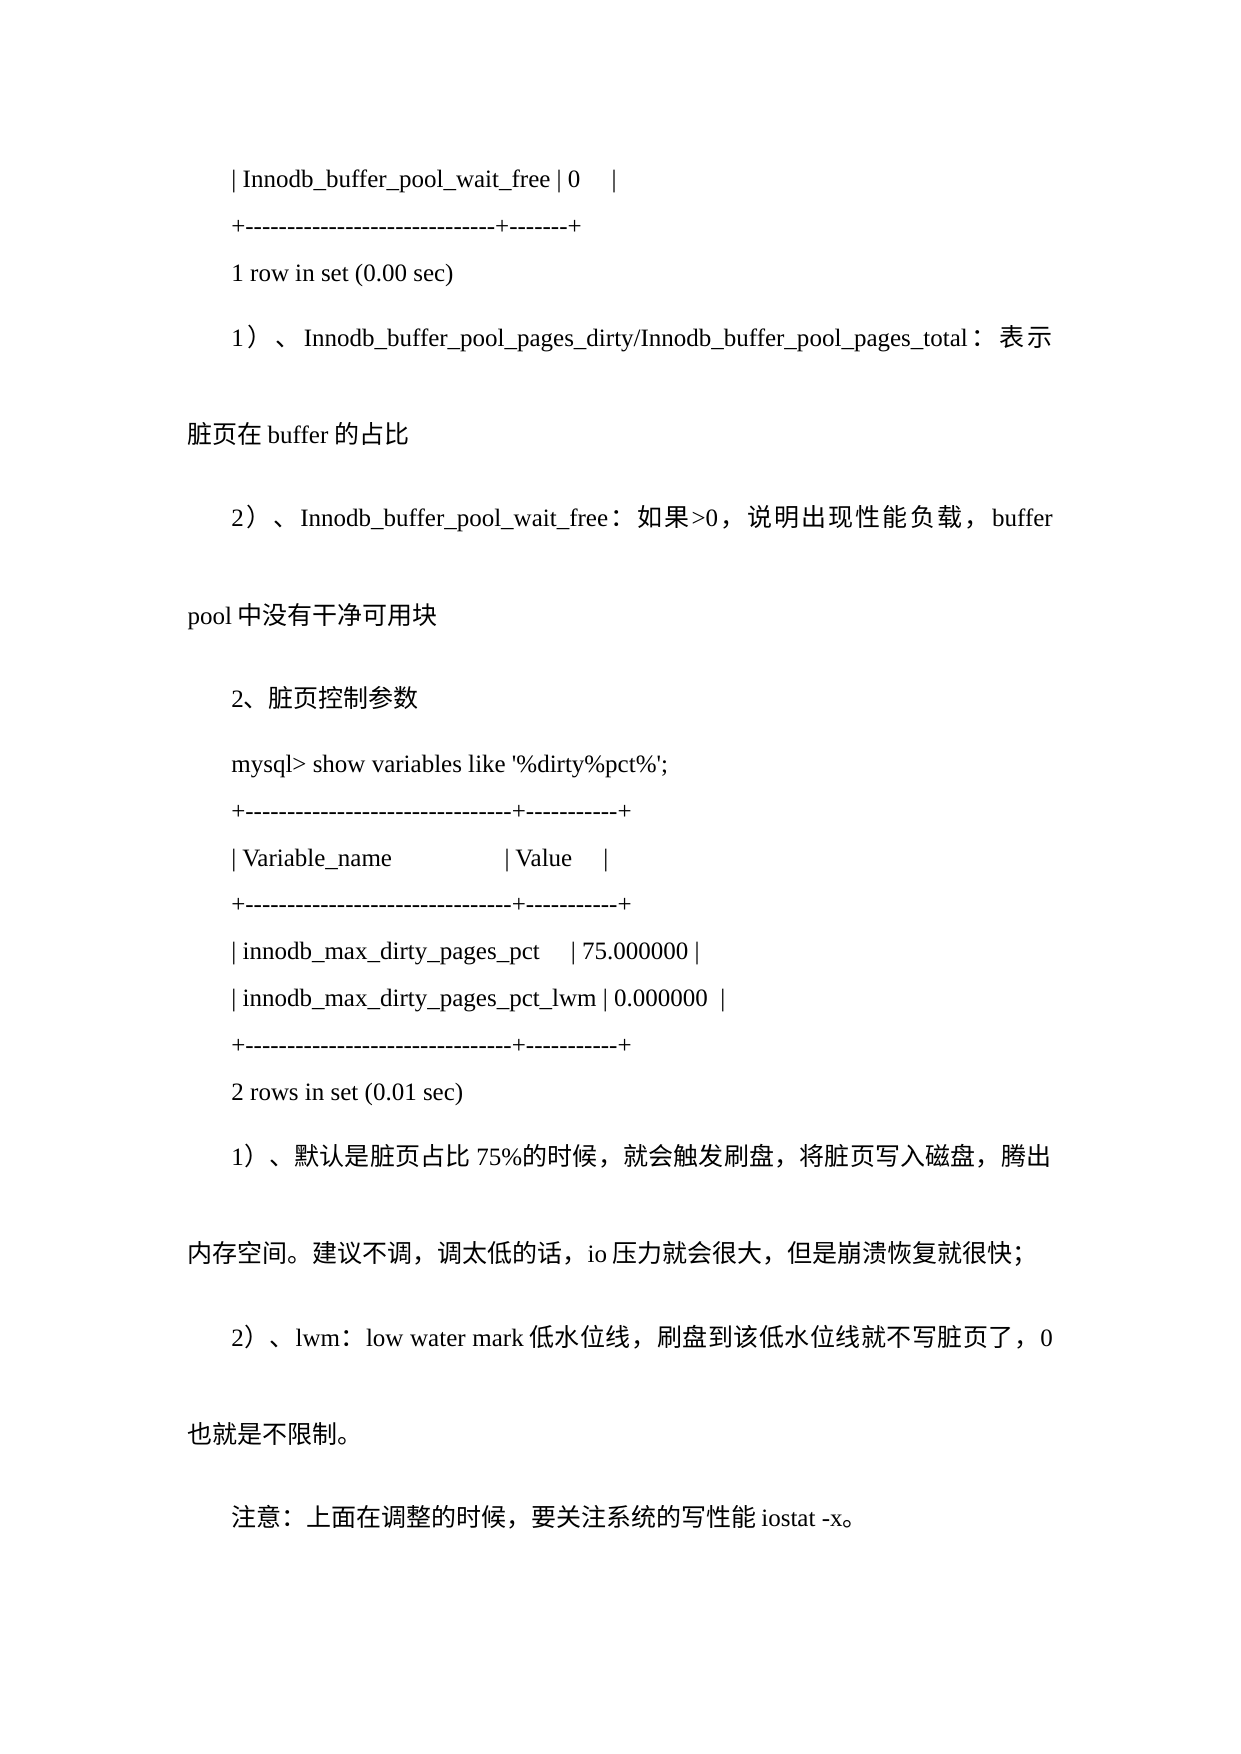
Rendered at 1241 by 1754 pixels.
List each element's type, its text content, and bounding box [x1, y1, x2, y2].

text +--------------------------------+-----------+ [187, 794, 1053, 826]
text | Variable_name | Value | [187, 841, 1053, 873]
text 1）、Innodb_buffer_pool_pages_dirty/Innodb_buffer_pool_pages_total：表示脏页在buffer 的占比 [187, 303, 1053, 465]
text +--------------------------------+-----------+ [187, 888, 1053, 920]
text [187, 209, 1053, 241]
text 2、脏页控制参数 [187, 664, 1053, 729]
text | innodb_max_dirty_pages_pct_lwm | 0.000000 | [187, 981, 1053, 1014]
text 2）、Innodb_buffer_pool_wait_free：如果>0，说明出现性能负载，buffer pool中没有干净可用块 [187, 483, 1053, 646]
text | Innodb_buffer_pool_wait_free | 0 | [187, 162, 1053, 194]
text 1）、默认是脏页占比75%的时候，就会触发刷盘，将脏页写入磁盘，腾出内存空间。建议不调，调太低的话，io压力就会很大，但是崩溃恢复就很快； [187, 1122, 1053, 1284]
text 2 rows in set (0.01 sec) [187, 1075, 1053, 1108]
text | innodb_max_dirty_pages_pct | 75.000000 | [187, 934, 1053, 967]
text 注意：上面在调整的时候，要关注系统的写性能iostat -x。 [187, 1483, 1053, 1548]
text mysql> show variables like '%dirty%pct%'; [187, 747, 1053, 779]
text +--------------------------------+-----------+ [187, 1028, 1053, 1061]
text 1 row in set (0.00 sec) [187, 256, 1053, 288]
text 2）、lwm：low water mark低水位线，刷盘到该低水位线就不写脏页了，0也就是不限制。 [187, 1303, 1053, 1465]
